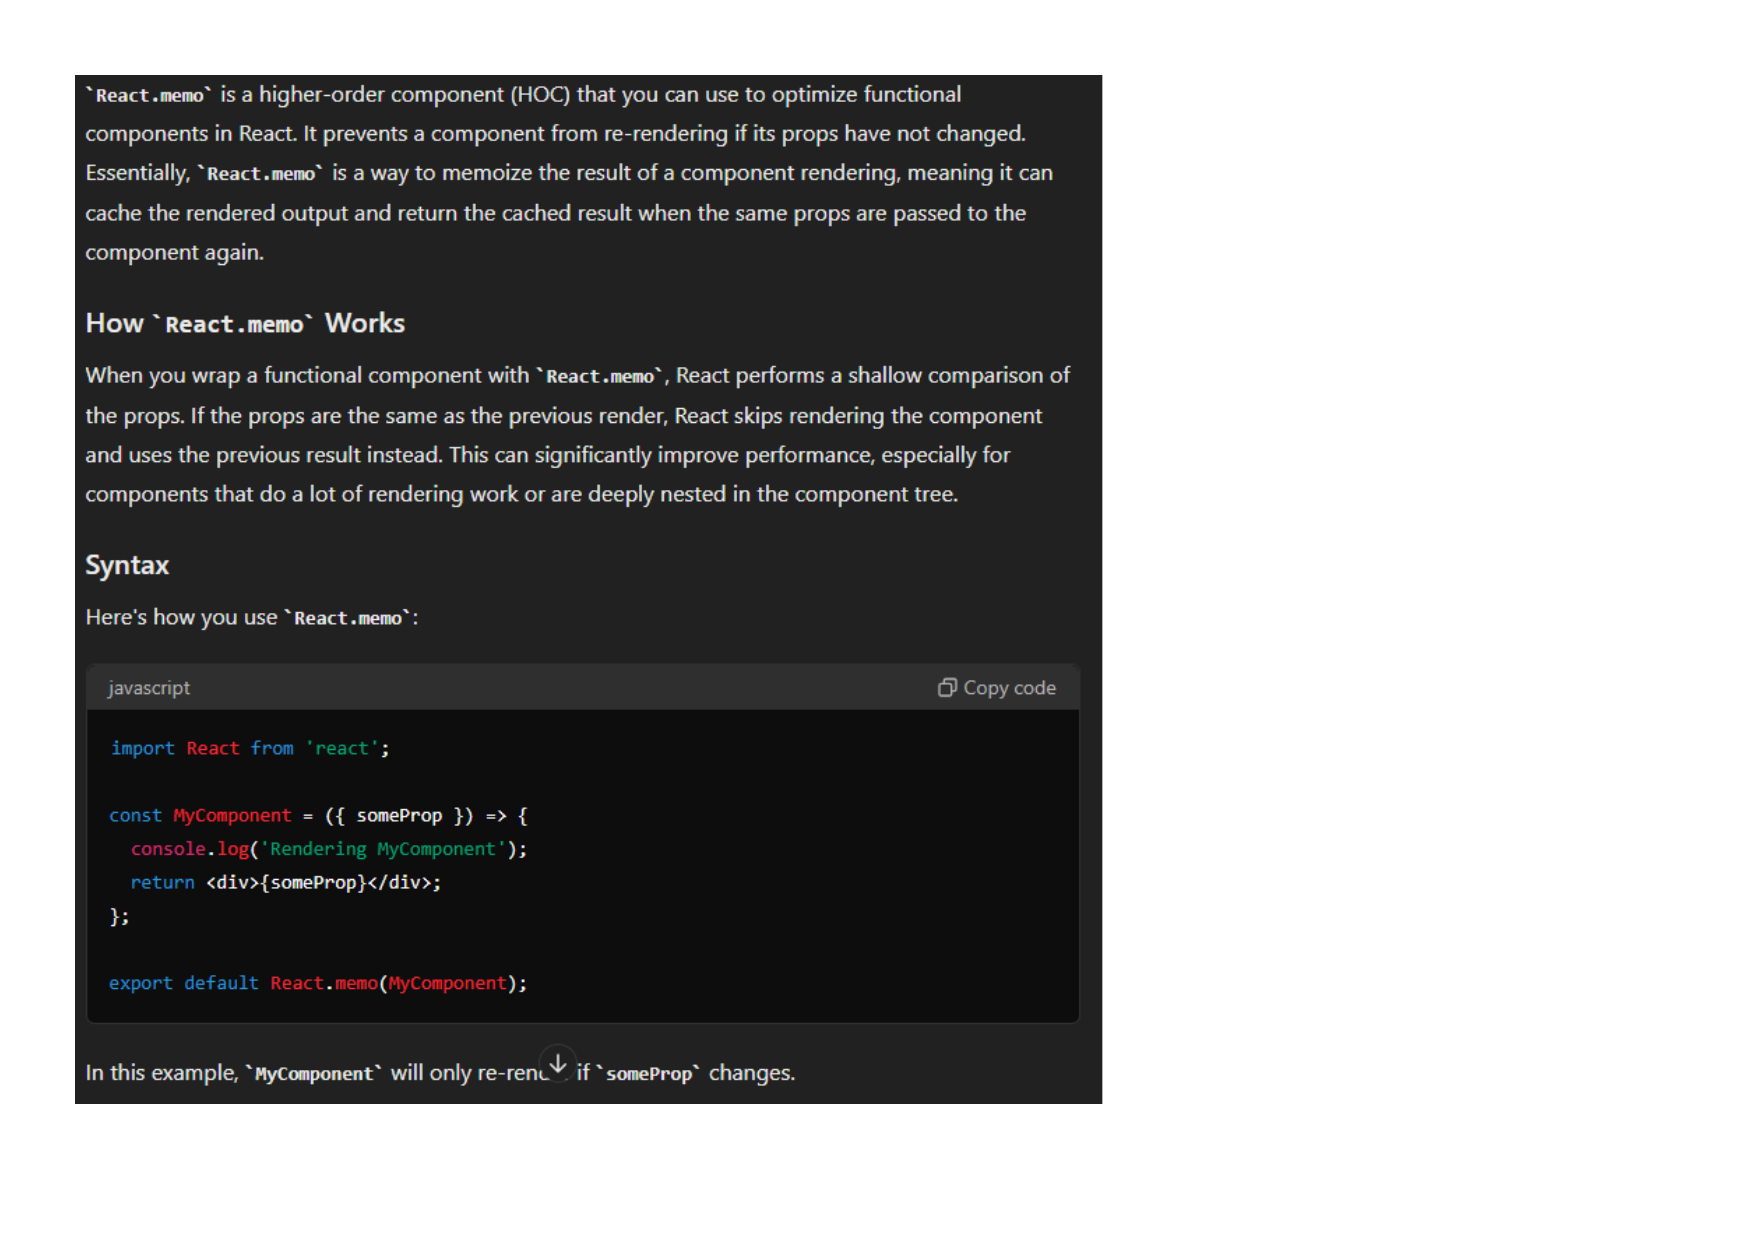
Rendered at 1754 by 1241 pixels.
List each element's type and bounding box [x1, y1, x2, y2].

picture [75, 75, 1103, 1104]
